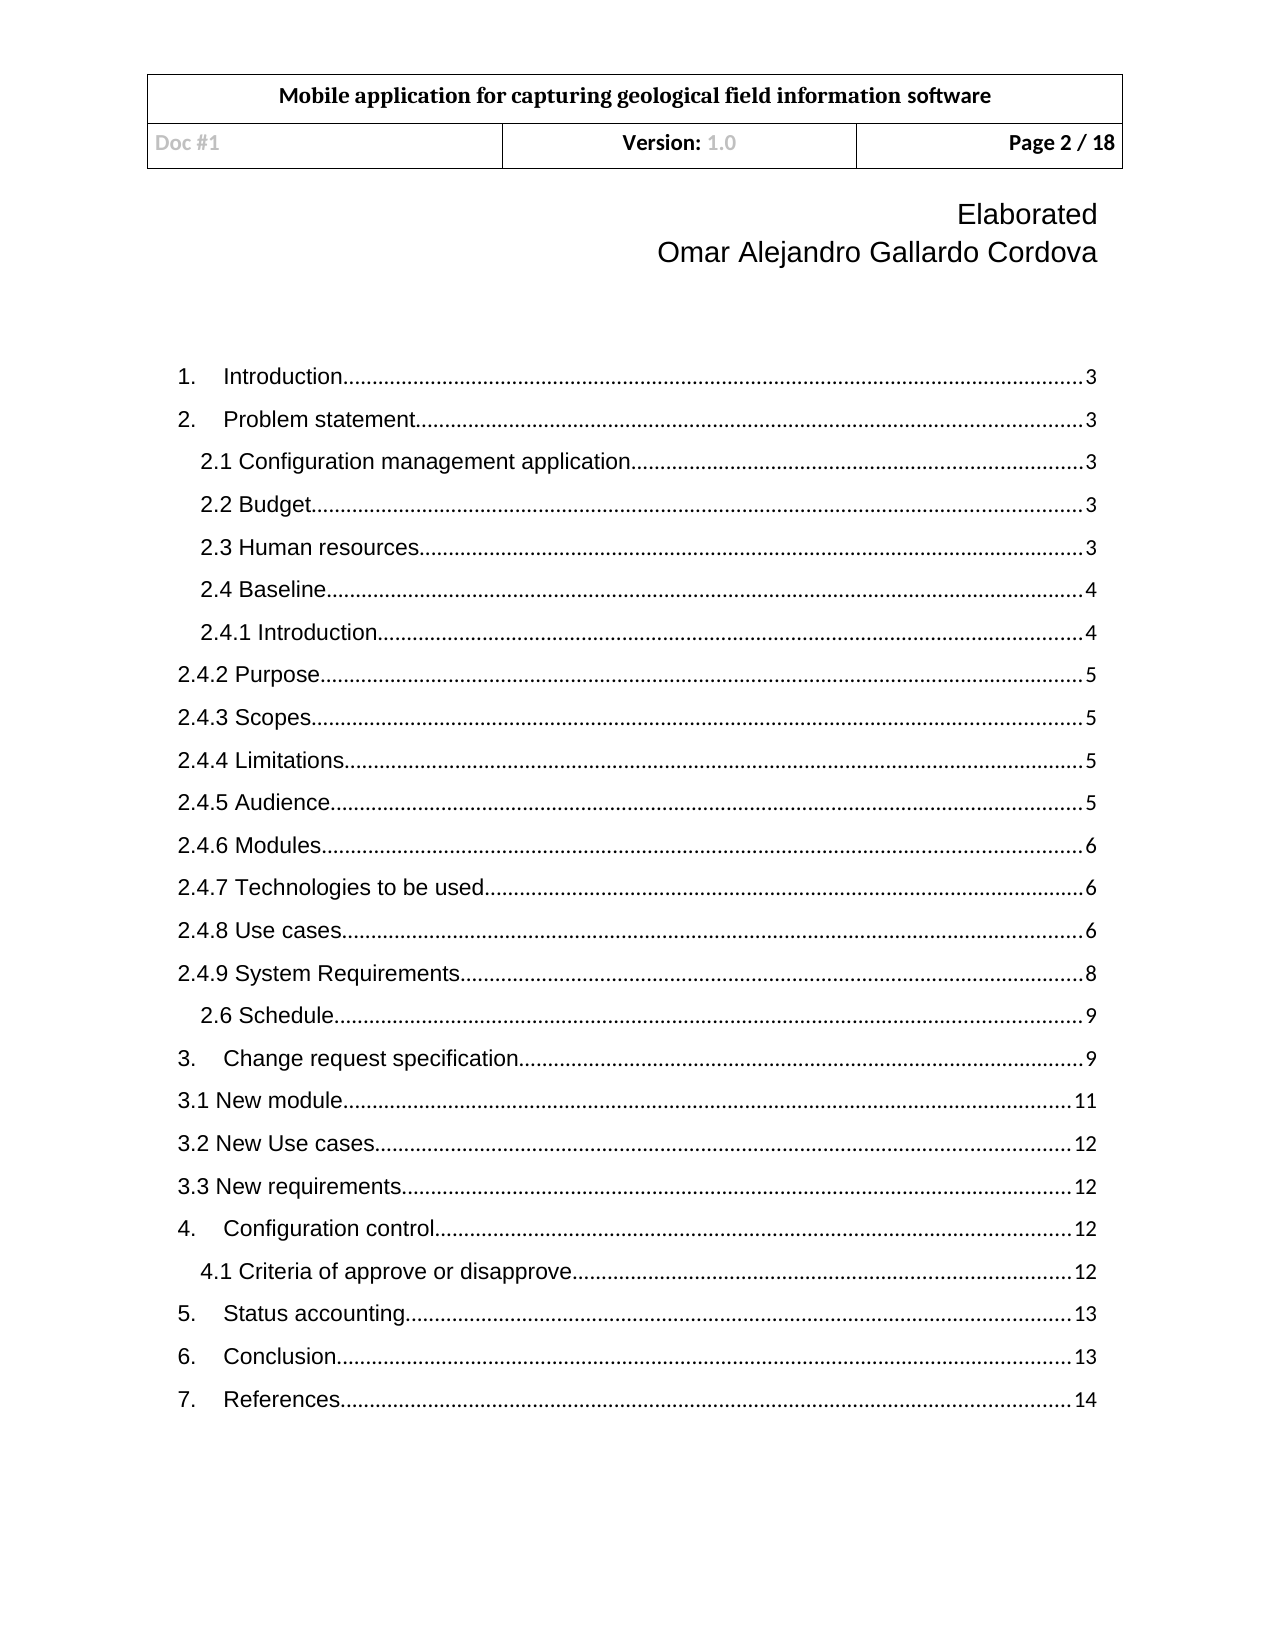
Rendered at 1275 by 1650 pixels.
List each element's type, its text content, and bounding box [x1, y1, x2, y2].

text Elaborated [177, 197, 1098, 230]
text Omar Alejandro Gallardo Cordova [177, 235, 1098, 269]
